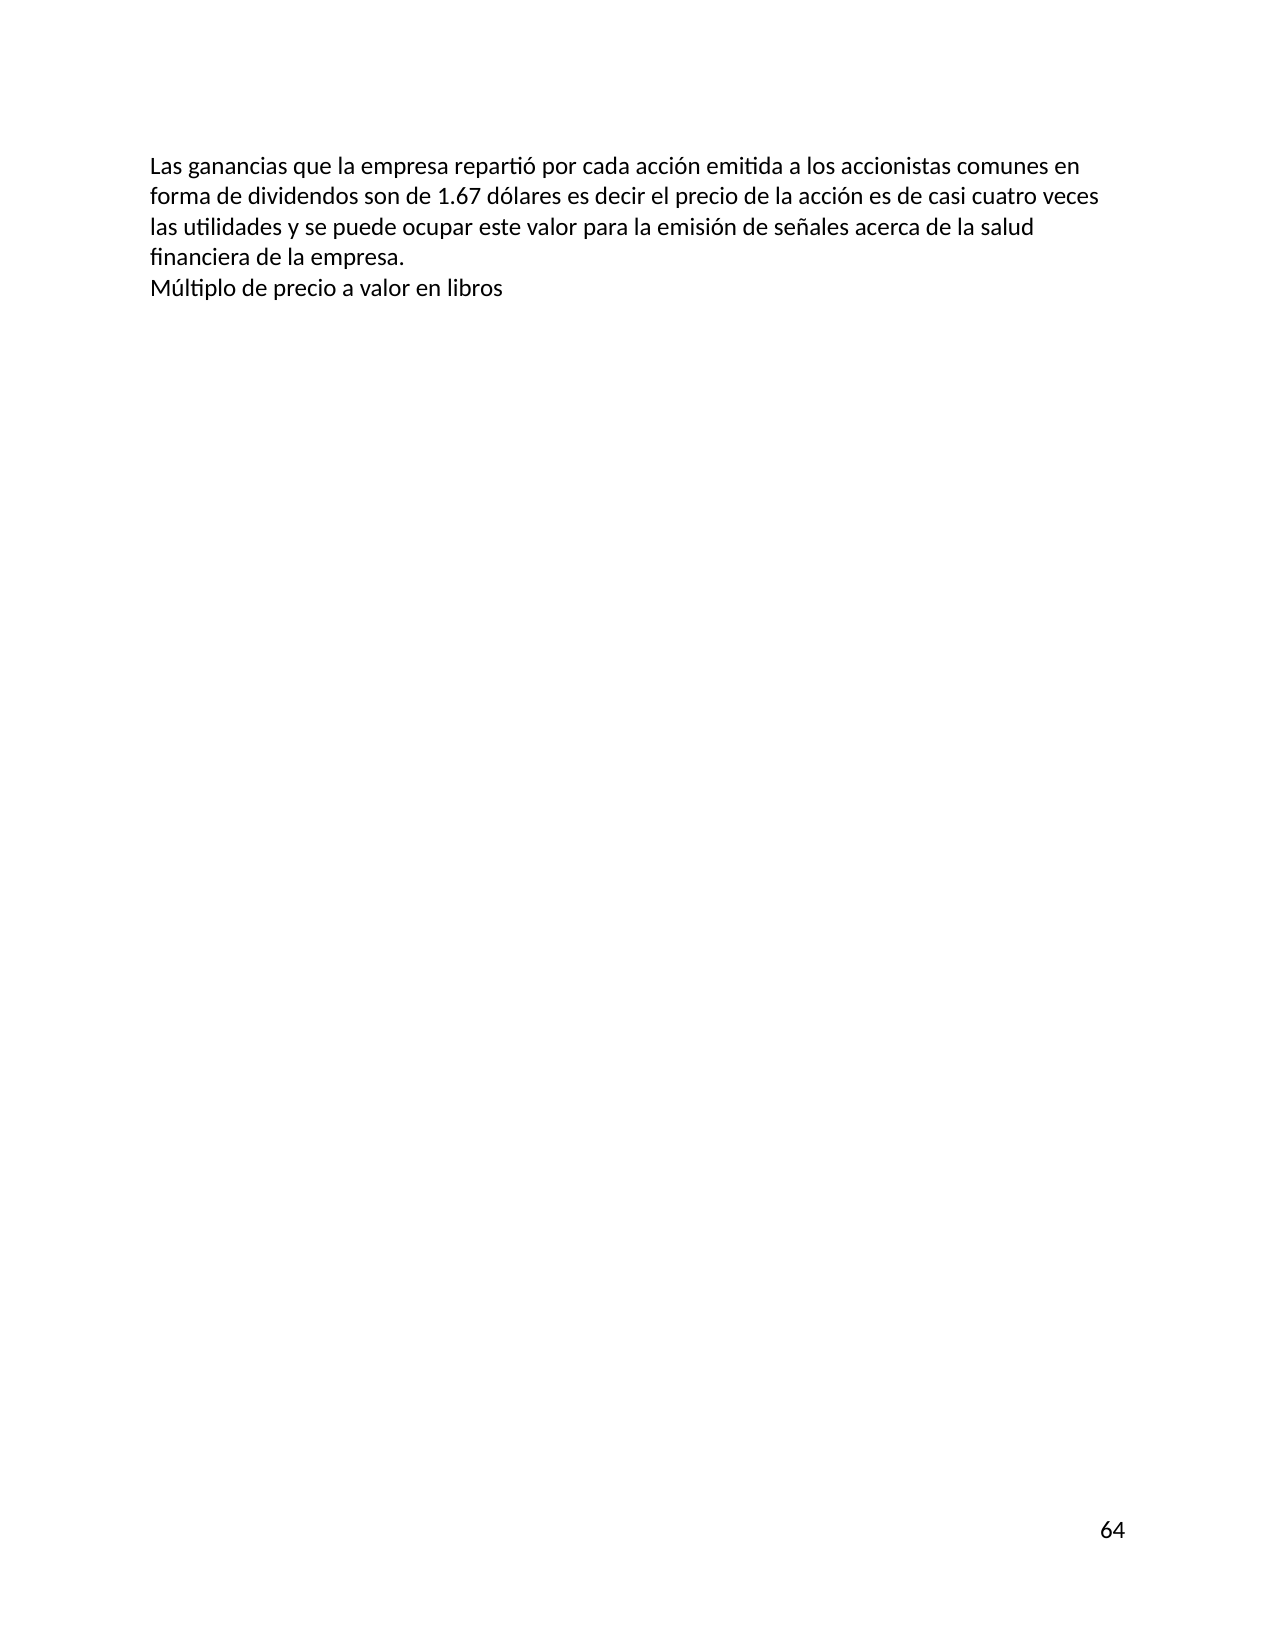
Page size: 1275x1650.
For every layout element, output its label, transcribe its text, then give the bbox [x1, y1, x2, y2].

text Múltiplo de precio a valor en libros [150, 272, 1125, 303]
text Las ganancias que la empresa repartió por cada acción emitida a los accionistas comunes en forma de dividendos son de 1.67 dólares es decir el precio de la acción es de casi cuatro veces las utilidades y se puede ocupar este valor para la emisión de señales acerca de la salud financiera de la empresa. [150, 150, 1125, 272]
